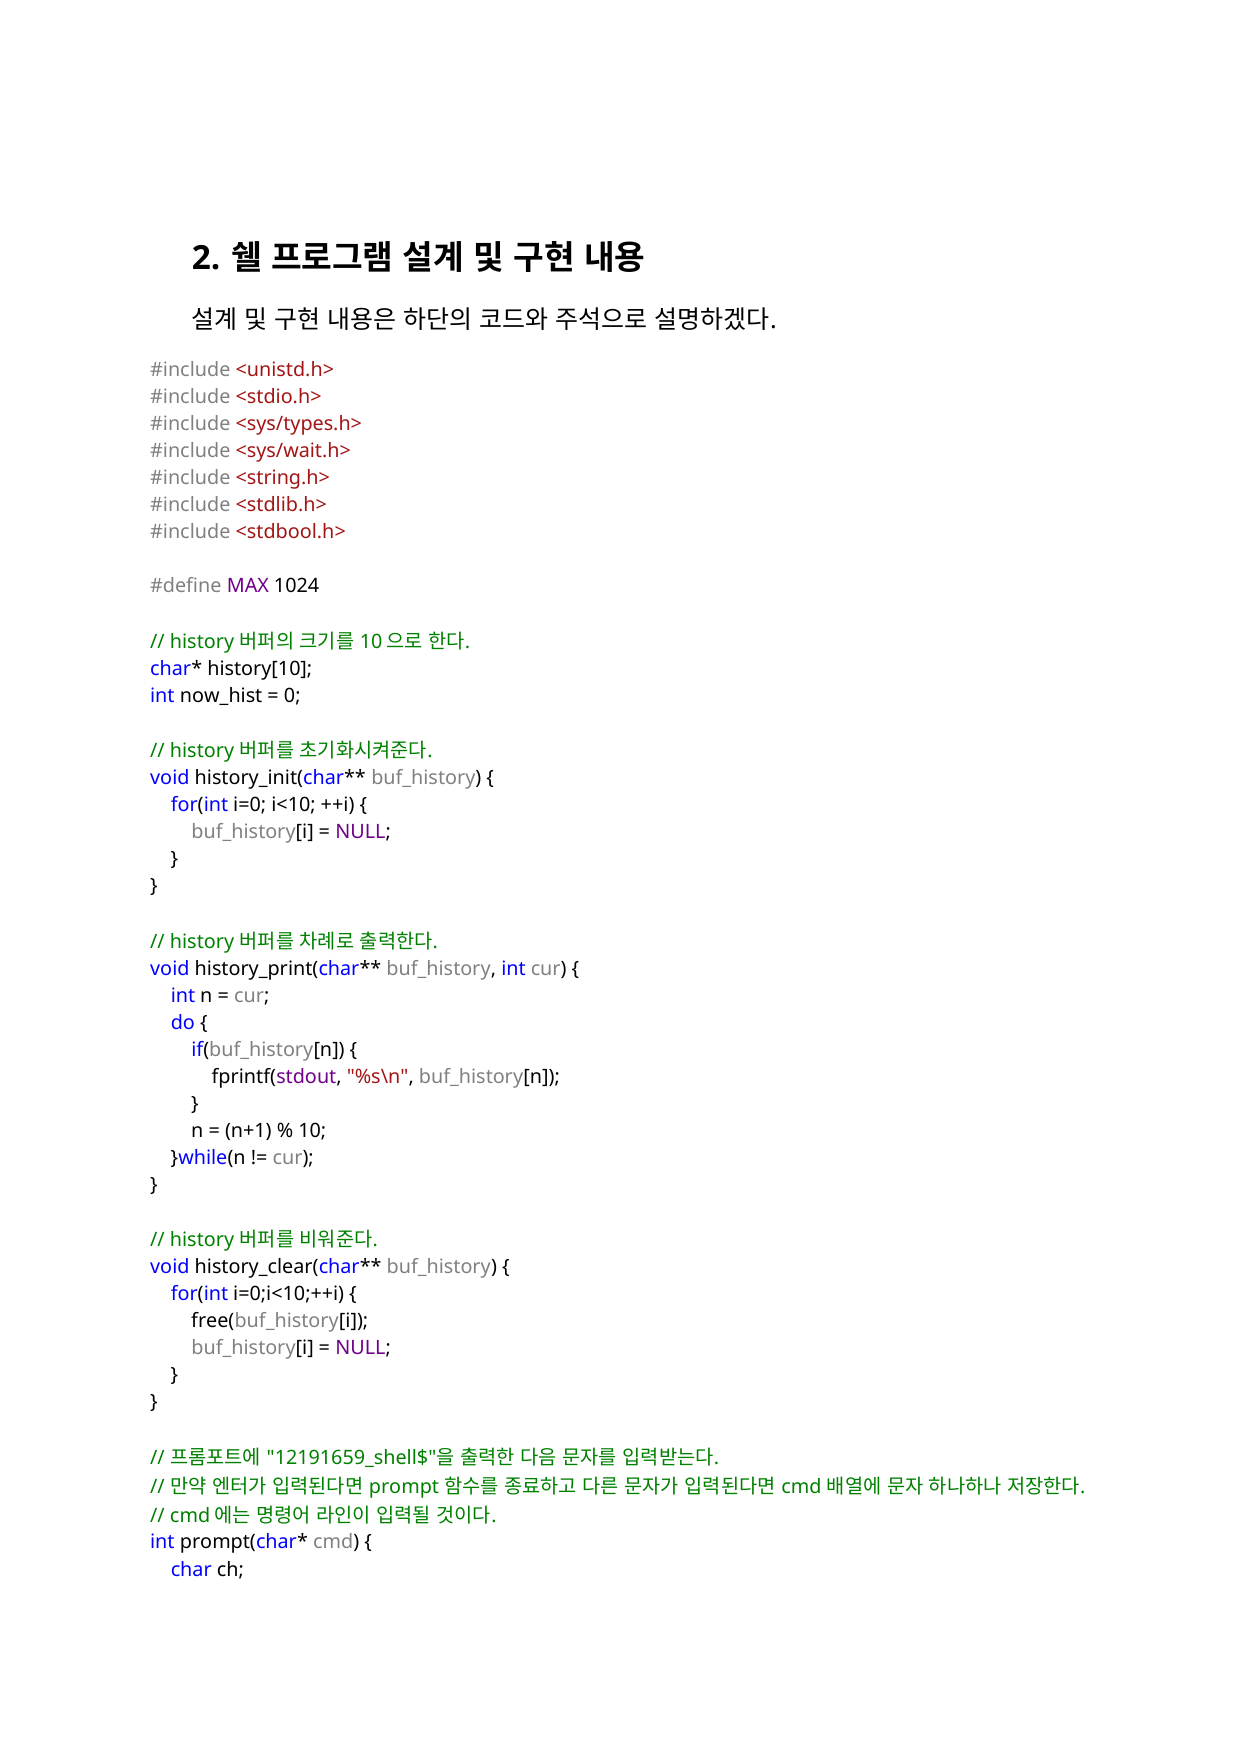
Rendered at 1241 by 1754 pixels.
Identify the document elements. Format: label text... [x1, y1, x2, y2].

list 쉘 프로그램 설계 및 구현 내용 [192, 231, 1090, 279]
text #include <stdbool.h> [150, 517, 1090, 544]
text } [150, 1388, 1090, 1414]
text char ch; [150, 1555, 1090, 1582]
text if(buf_history[n]) { [150, 1035, 1090, 1062]
text // 만약 엔터가 입력된다면 prompt 함수를 종료하고 다른 문자가 입력된다면 cmd 배열에 문자 하나하나 저장한다. [150, 1470, 1090, 1499]
text // cmd에는 명령어 라인이 입력될 것이다. [150, 1499, 1090, 1528]
text #include <unistd.h> [150, 355, 1090, 382]
text #include <stdlib.h> [150, 490, 1090, 517]
text buf_history[i] = NULL; [150, 1334, 1090, 1361]
text } [150, 844, 1090, 871]
text fprintf(stdout, "%s\n", buf_history[n]); [150, 1062, 1090, 1089]
text } [150, 1089, 1090, 1116]
text n = (n+1) % 10; [150, 1116, 1090, 1143]
text // 프롬포트에 "12191659_shell$"을 출력한 다음 문자를 입력받는다. [150, 1442, 1090, 1470]
text void history_clear(char** buf_history) { [150, 1253, 1090, 1280]
text void history_init(char** buf_history) { [150, 763, 1090, 791]
text char* history[10]; [150, 654, 1090, 681]
text } [150, 1361, 1090, 1388]
text // history 버퍼의 크기를 10으로 한다. [150, 625, 1090, 654]
text #include <sys/types.h> [150, 409, 1090, 436]
text int now_hist = 0; [150, 681, 1090, 708]
text #include <sys/wait.h> [150, 436, 1090, 463]
text void history_print(char** buf_history, int cur) { [150, 954, 1090, 981]
text #include <stdio.h> [150, 382, 1090, 409]
text for(int i=0;i<10;++i) { [150, 1280, 1090, 1307]
text free(buf_history[i]); [150, 1307, 1090, 1334]
text #define MAX 1024 [150, 571, 1090, 598]
text // history 버퍼를 차례로 출력한다. [150, 925, 1090, 954]
text buf_history[i] = NULL; [150, 817, 1090, 844]
text // history 버퍼를 비워준다. [150, 1224, 1090, 1253]
text do { [150, 1008, 1090, 1035]
text } [150, 871, 1090, 898]
text int n = cur; [150, 981, 1090, 1008]
text for(int i=0; i<10; ++i) { [150, 791, 1090, 817]
text 설계 및 구현 내용은 하단의 코드와 주석으로 설명하겠다. [192, 299, 1090, 336]
text // history 버퍼를 초기화시켜준다. [150, 735, 1090, 763]
text }while(n != cur); [150, 1143, 1090, 1170]
text #include <string.h> [150, 463, 1090, 490]
text } [150, 1170, 1090, 1197]
text int prompt(char* cmd) { [150, 1528, 1090, 1555]
